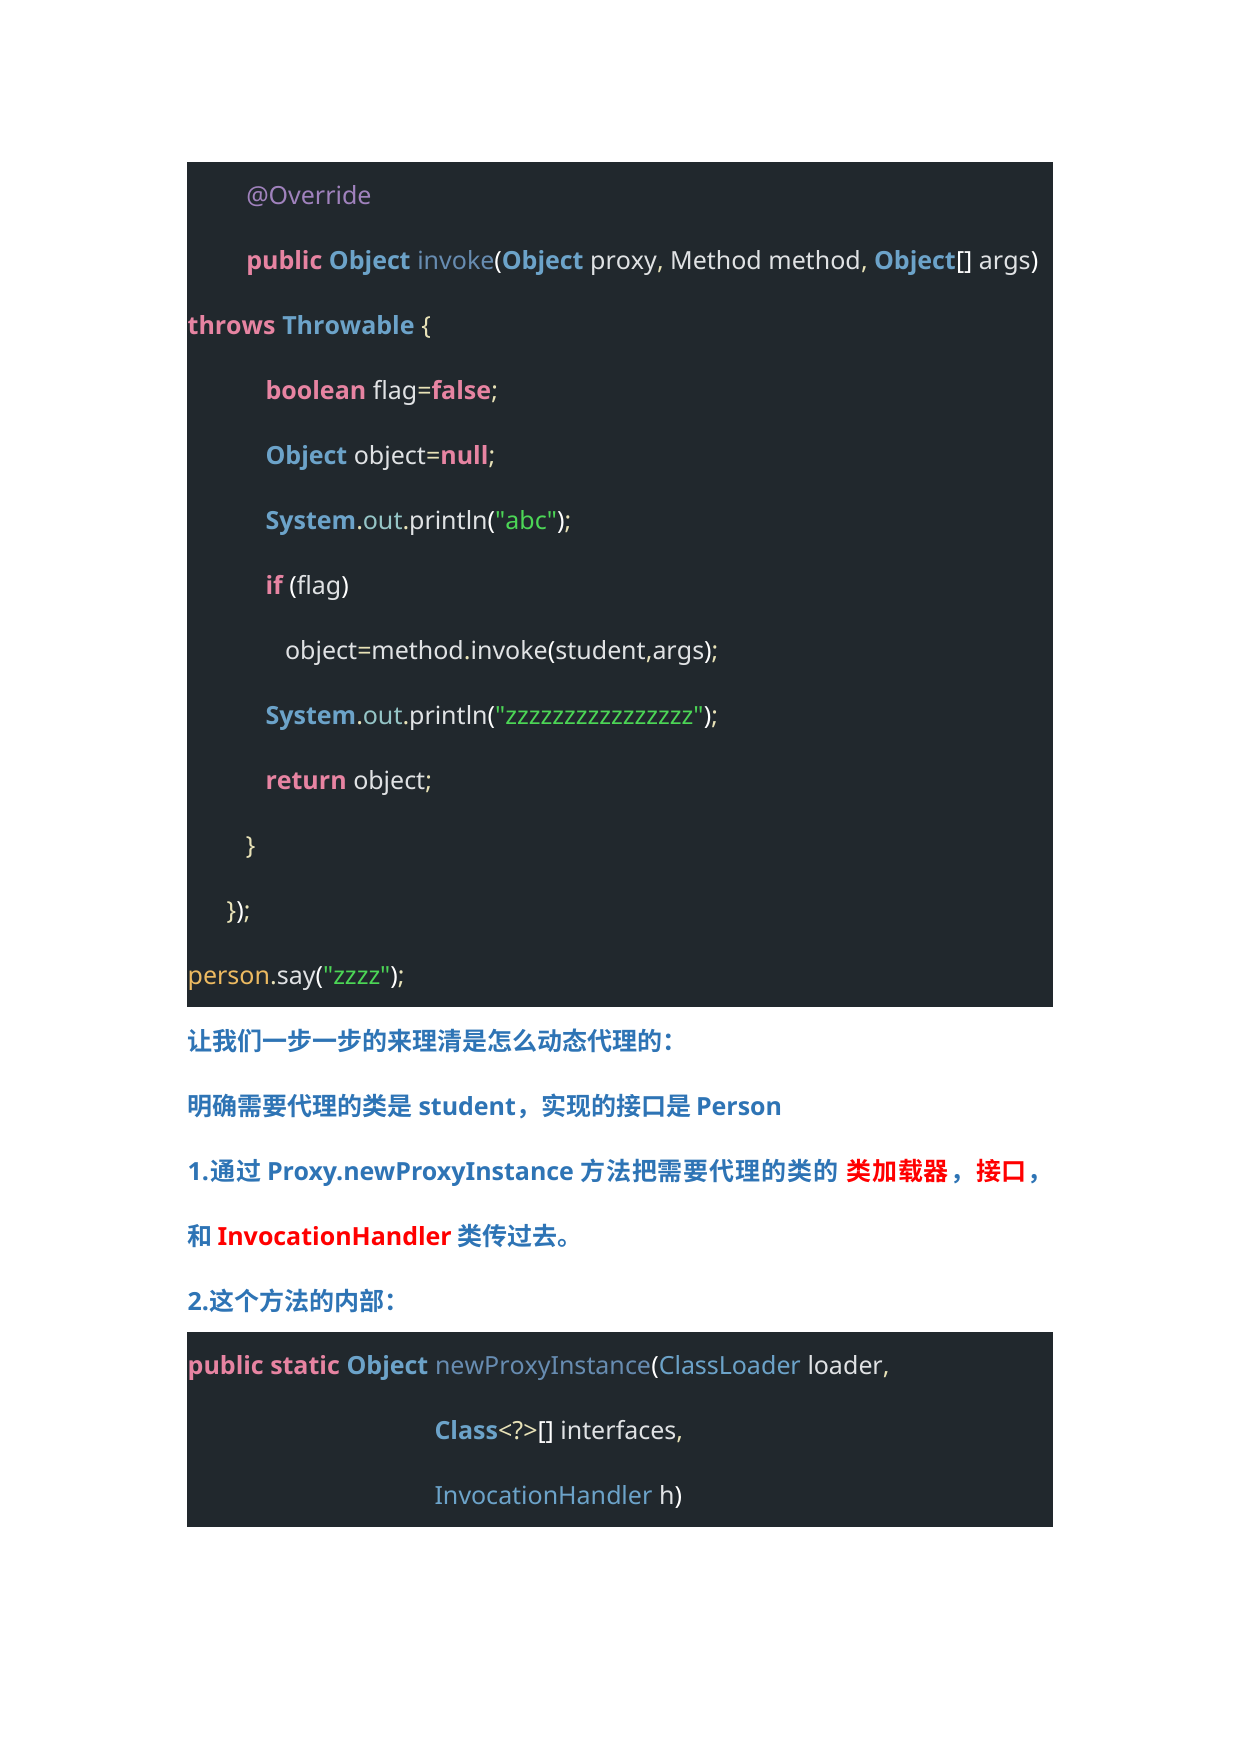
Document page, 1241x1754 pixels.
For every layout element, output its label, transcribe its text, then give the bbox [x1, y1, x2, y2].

text 2.这个方法的内部： [187, 1267, 1053, 1332]
text 明确需要代理的类是 student，实现的接口是Person [187, 1072, 1053, 1137]
text public static Object newProxyInstance(ClassLoader loader, Class<?>[] interfaces, InvocationHandler h) throws IllegalArgumentException { [187, 1332, 1053, 1527]
text 1.通过Proxy.newProxyInstance方法把需要代理的类的 类加载器，接口，和InvocationHandler类传过去。 [187, 1137, 1053, 1267]
text 让我们一步一步的来理清是怎么动态代理的： [187, 1007, 1053, 1072]
